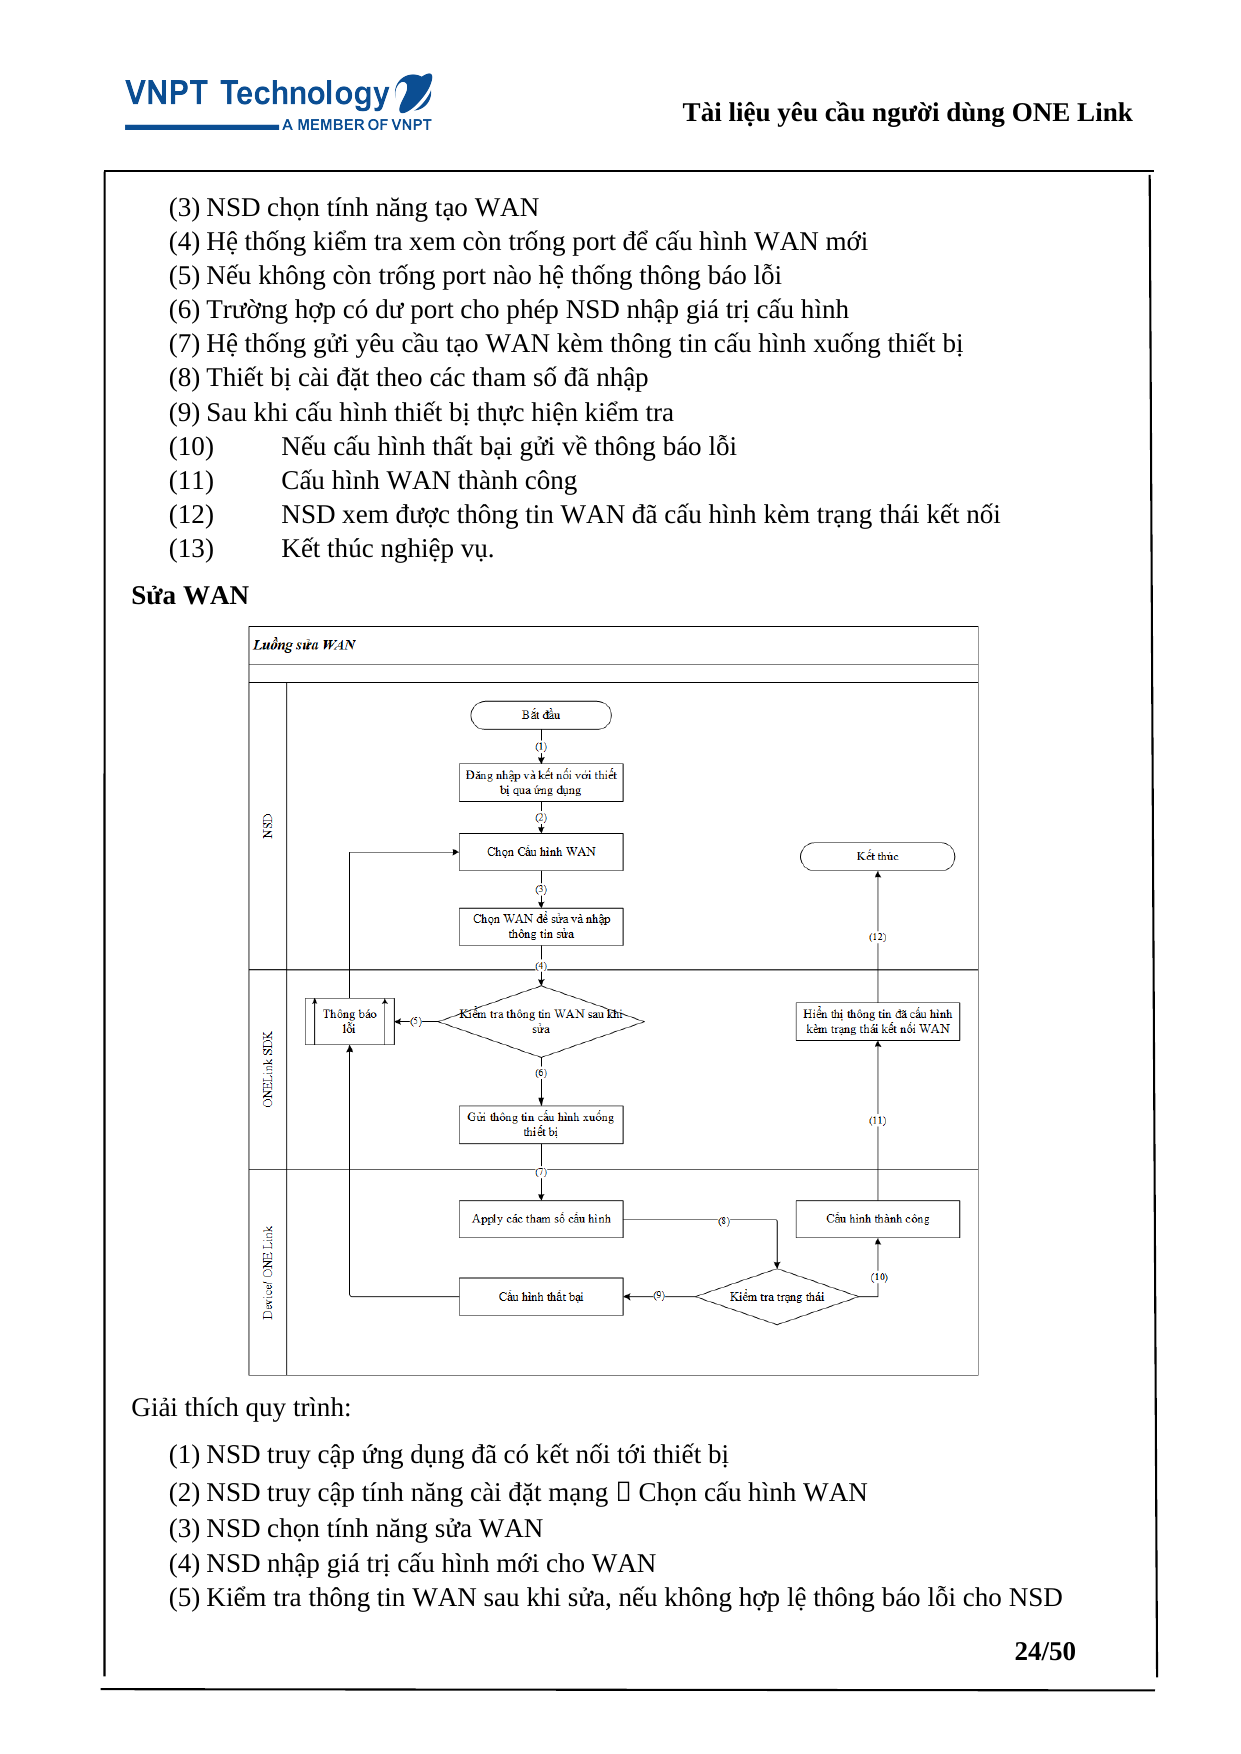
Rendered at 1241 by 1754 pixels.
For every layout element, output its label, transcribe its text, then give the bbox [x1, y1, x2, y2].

text Giải thích quy trình: [131, 1391, 1093, 1422]
picture [245, 625, 979, 1376]
list NSD truy cập tính năng cài đặt mạng  Chọn cấu hình WAN [169, 1472, 1093, 1509]
list Hệ thống gửi yêu cầu tạo WAN kèm thông tin cấu hình xuống thiết bị [169, 327, 1093, 358]
list Hệ thống kiểm tra xem còn trống port để cấu hình WAN mới [169, 225, 1093, 256]
text Sửa WAN [131, 579, 1093, 610]
picture [113, 58, 446, 147]
list NSD chọn tính năng sửa WAN [169, 1512, 1093, 1544]
list NSD xem được thông tin WAN đã cấu hình kèm trạng thái kết nối [169, 498, 1093, 529]
list Cấu hình WAN thành công [169, 464, 1093, 495]
list NSD nhập giá trị cấu hình mới cho WAN [169, 1547, 1093, 1578]
list Nếu cấu hình thất bại gửi về thông báo lỗi [169, 430, 1093, 461]
list NSD truy cập ứng dụng đã có kết nối tới thiết bị [169, 1438, 1093, 1469]
list Thiết bị cài đặt theo các tham số đã nhập [169, 361, 1093, 393]
list Nếu không còn trống port nào hệ thống thông báo lỗi [169, 259, 1093, 290]
list Kiểm tra thông tin WAN sau khi sửa, nếu không hợp lệ thông báo lỗi cho NSD [169, 1581, 1093, 1612]
list Kết thúc nghiệp vụ. [169, 532, 1093, 563]
list Sau khi cấu hình thiết bị thực hiện kiểm tra [169, 396, 1093, 427]
list NSD chọn tính năng tạo WAN [169, 191, 1093, 222]
list Trường hợp có dư port cho phép NSD nhập giá trị cấu hình [169, 293, 1093, 324]
